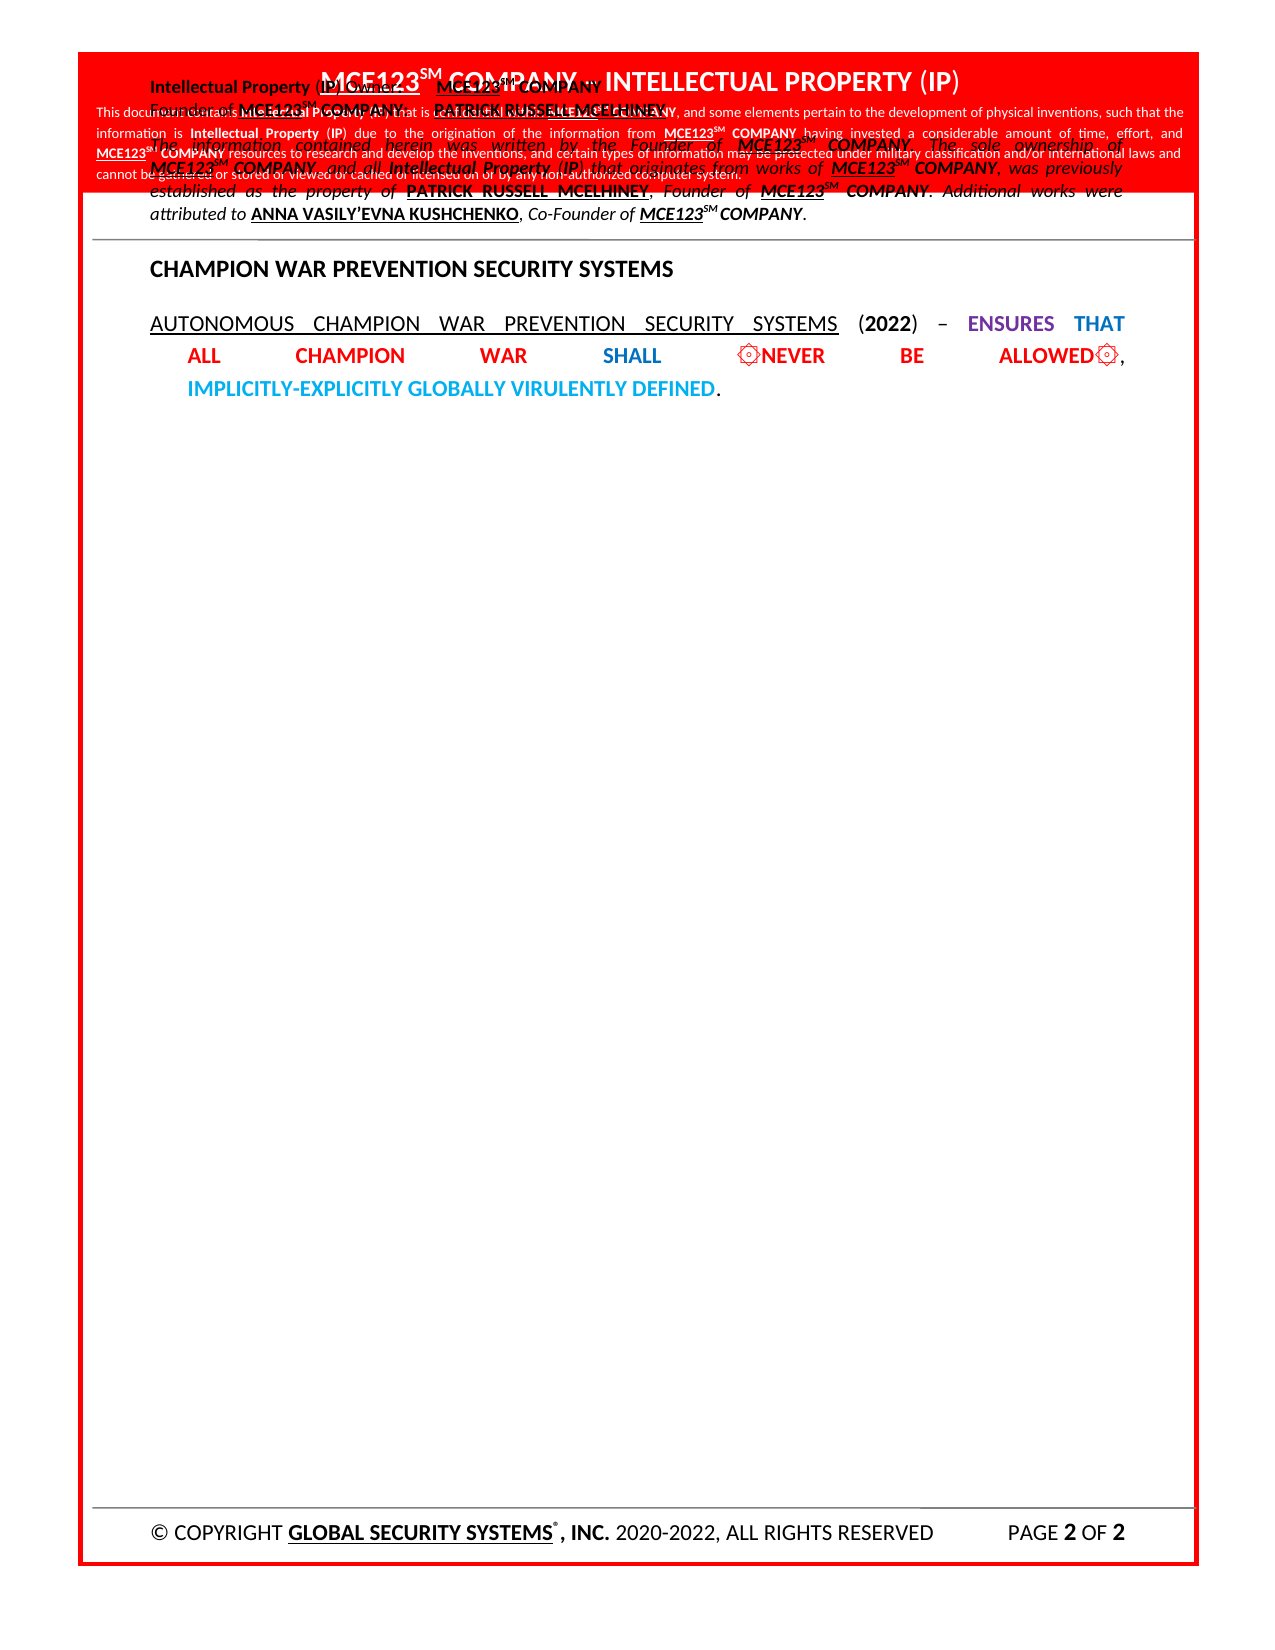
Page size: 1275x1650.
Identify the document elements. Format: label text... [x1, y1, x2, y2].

text CHAMPION WAR PREVENTION SECURITY SYSTEMS [150, 253, 1125, 284]
text AUTONOMOUS CHAMPION WAR PREVENTION SECURITY SYSTEMS (2022) – ENSURES THAT ALL CHAMPION WAR SHALL ۞NEVER BE ALLOWED۞, IMPLICITLY-EXPLICITLY GLOBALLY VIRULENTLY DEFINED. [150, 309, 1125, 403]
